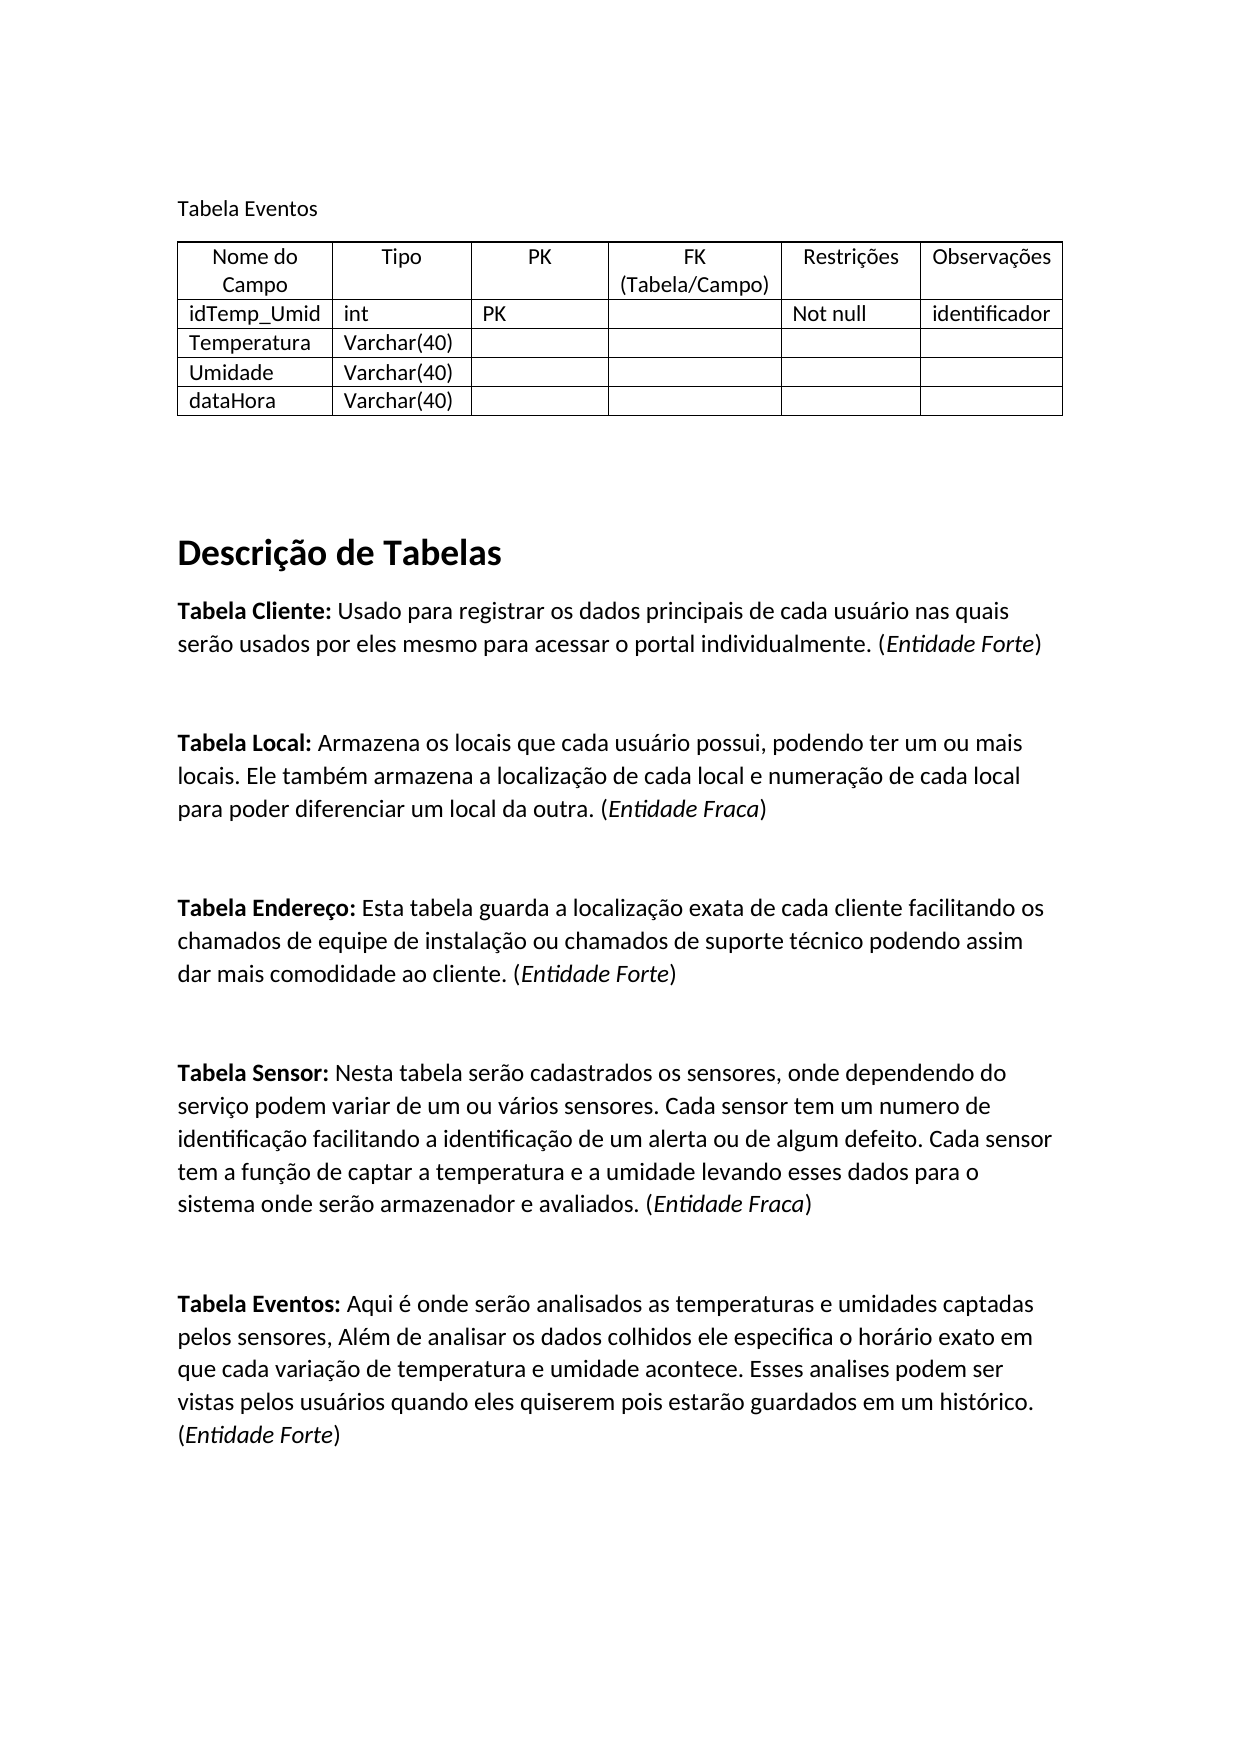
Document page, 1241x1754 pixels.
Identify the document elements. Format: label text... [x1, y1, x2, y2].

table_cell identificador [921, 300, 1062, 327]
table_header Nome do Campo [178, 243, 332, 298]
table_cell [472, 329, 608, 357]
table_cell [609, 387, 781, 415]
table_header FK (Tabela/Campo) [609, 243, 781, 298]
table_cell idTemp_Umid [178, 300, 332, 327]
table_cell Umidade [178, 358, 332, 386]
text Tabela Eventos [177, 194, 1063, 222]
table_cell [921, 387, 1062, 415]
text Tabela Sensor: Nesta tabela serão cadastrados os sensores, onde dependendo do serviço podem variar de um ou vários sensores. Cada sensor tem um numero de identificação facilitando a identificação de um alerta ou de algum defeito. Cada sensor tem a função de captar a temperatura e a umidade levando esses dados para o sistema onde serão armazenador e avaliados. (Entidade Fraca) [177, 1057, 1063, 1219]
table_header Observações [921, 243, 1062, 298]
table_cell [921, 358, 1062, 386]
table_cell [921, 329, 1062, 357]
table_cell [472, 387, 608, 415]
table_cell Varchar(40) [333, 358, 471, 386]
table_cell Varchar(40) [333, 329, 471, 357]
text Tabela Local: Armazena os locais que cada usuário possui, podendo ter um ou mais locais. Ele também armazena a localização de cada local e numeração de cada local para poder diferenciar um local da outra. (Entidade Fraca) [177, 727, 1063, 823]
table_cell Not null [782, 300, 920, 327]
table_cell int [333, 300, 471, 327]
table_cell [609, 358, 781, 386]
table_cell PK [472, 300, 608, 327]
table_cell [609, 300, 781, 327]
table_cell [472, 358, 608, 386]
table_cell Varchar(40) [333, 387, 471, 415]
text Descrição de Tabelas [177, 529, 1063, 574]
table_cell Temperatura [178, 329, 332, 357]
table_cell [782, 358, 920, 386]
table_cell [609, 329, 781, 357]
table_cell dataHora [178, 387, 332, 415]
table_header Tipo [333, 243, 471, 298]
text Tabela Endereço: Esta tabela guarda a localização exata de cada cliente facilitando os chamados de equipe de instalação ou chamados de suporte técnico podendo assim dar mais comodidade ao cliente. (Entidade Forte) [177, 892, 1063, 988]
text Tabela Eventos: Aqui é onde serão analisados as temperaturas e umidades captadas pelos sensores, Além de analisar os dados colhidos ele especifica o horário exato em que cada variação de temperatura e umidade acontece. Esses analises podem ser vistas pelos usuários quando eles quiserem pois estarão guardados em um histórico. (Entidade Forte) [177, 1288, 1063, 1450]
table_header Restrições [782, 243, 920, 298]
table_cell [782, 387, 920, 415]
table_header PK [472, 243, 608, 298]
text Tabela Cliente: Usado para registrar os dados principais de cada usuário nas quais serão usados por eles mesmo para acessar o portal individualmente. (Entidade Forte) [177, 595, 1063, 658]
table_cell [782, 329, 920, 357]
